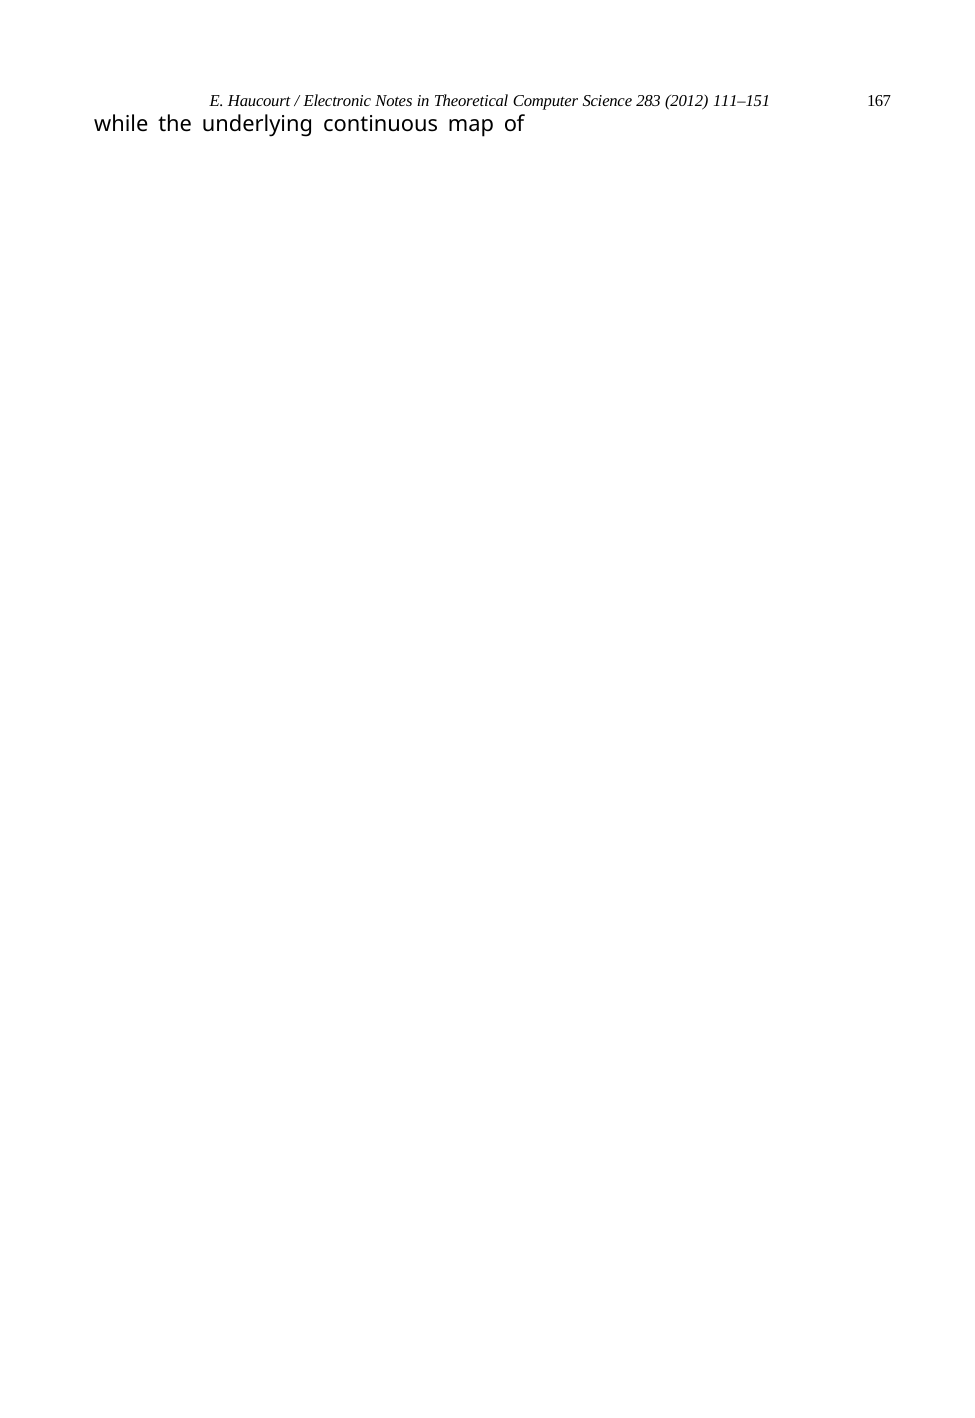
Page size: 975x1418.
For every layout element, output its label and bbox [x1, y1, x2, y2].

text [94, 110, 893, 137]
